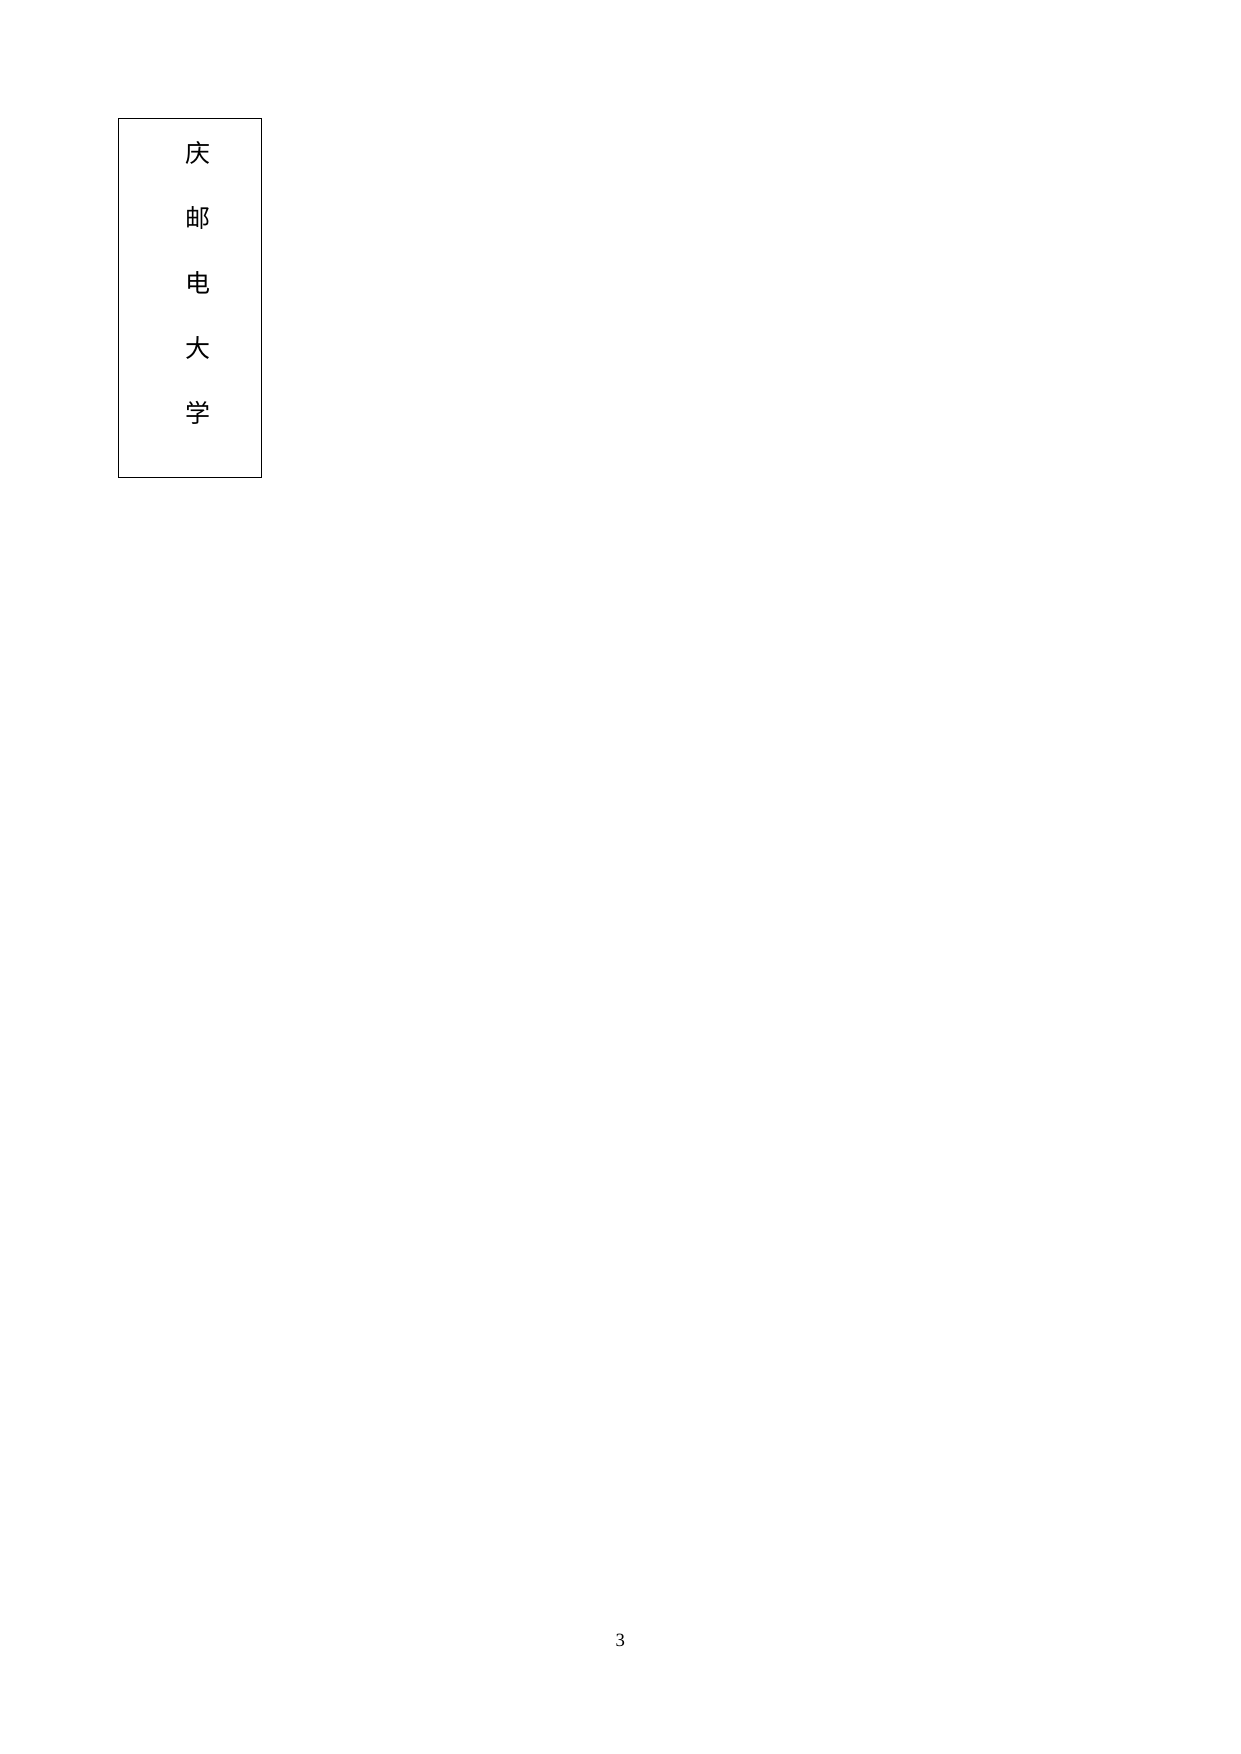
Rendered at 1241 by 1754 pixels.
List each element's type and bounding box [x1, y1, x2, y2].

table_header [119, 119, 261, 477]
